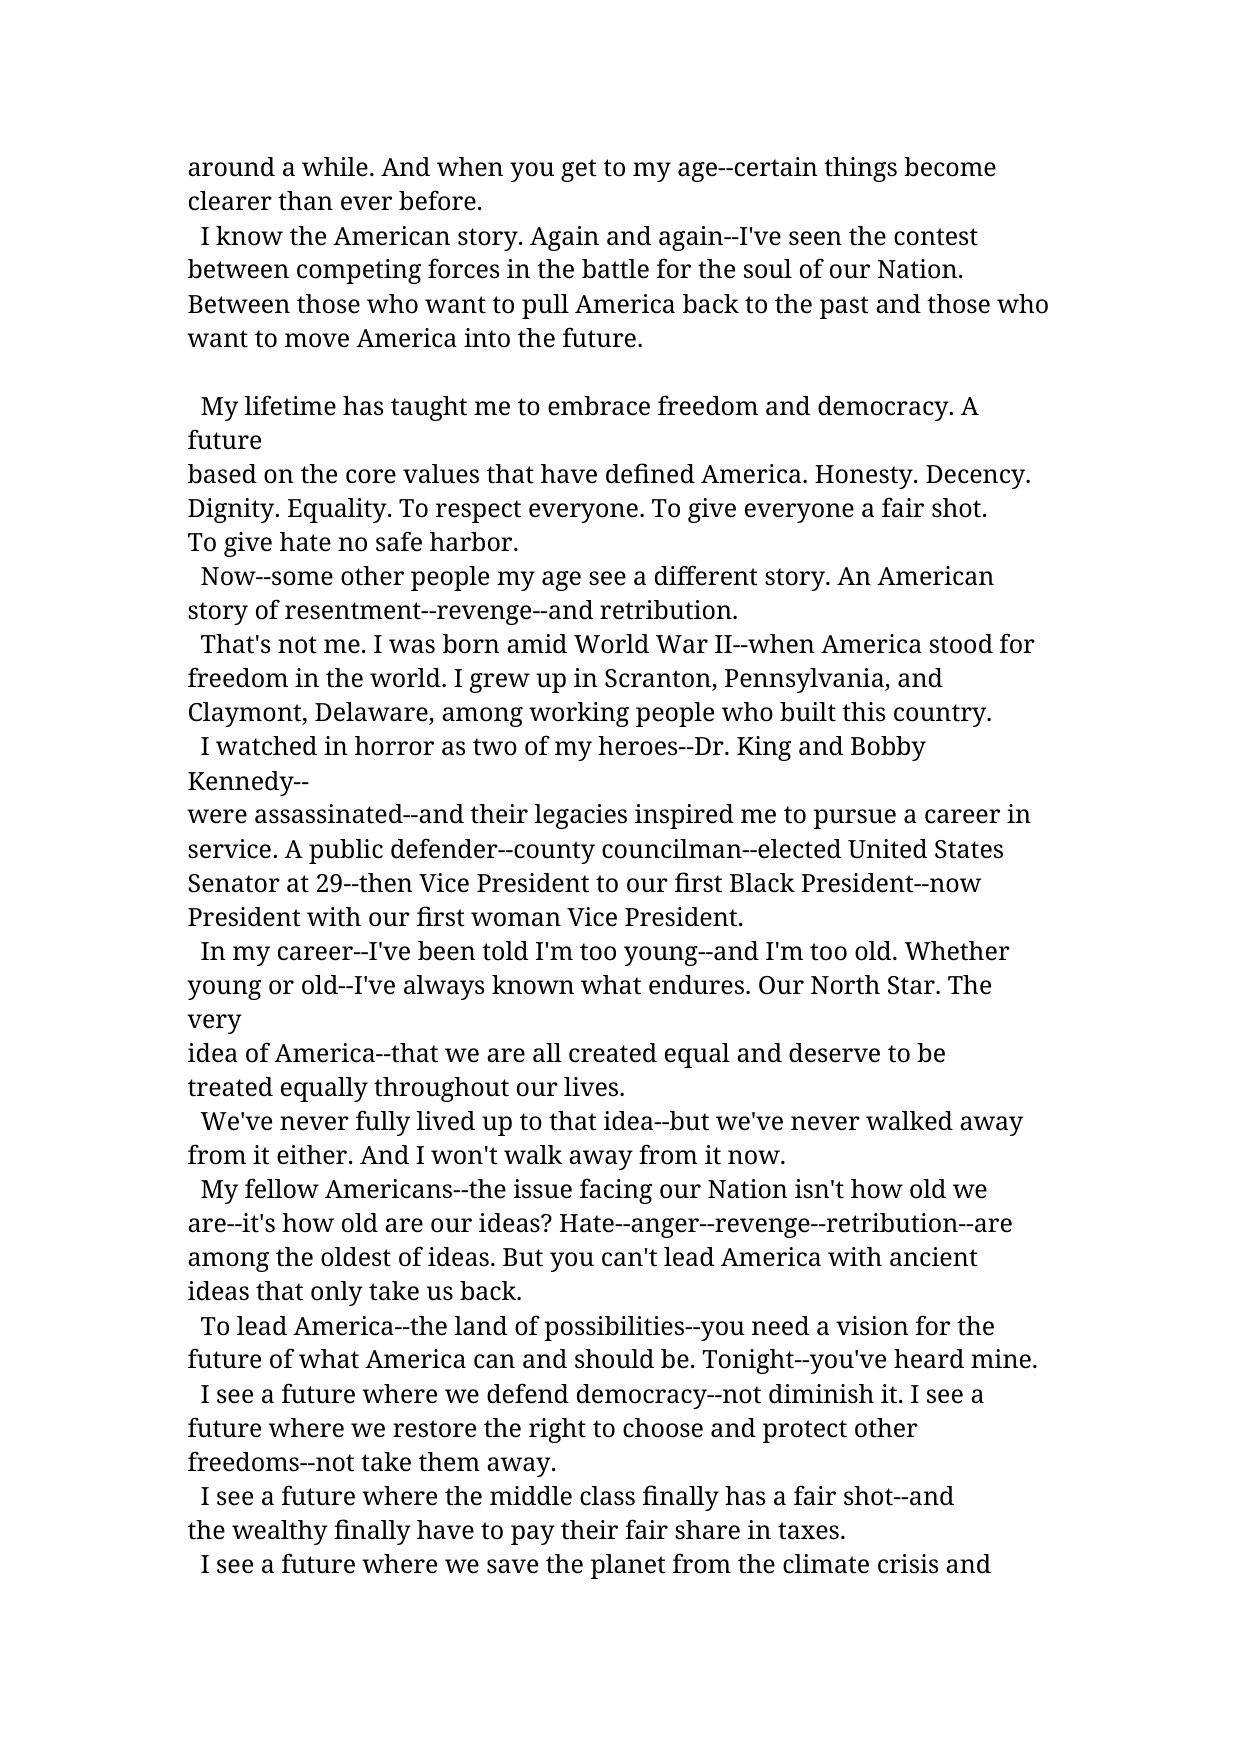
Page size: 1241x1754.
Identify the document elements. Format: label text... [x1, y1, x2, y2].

text service. A public defender--county councilman--elected United States [187, 831, 1053, 865]
text I know the American story. Again and again--I've seen the contest [187, 218, 1053, 252]
text among the oldest of ideas. But you can't lead America with ancient [187, 1240, 1053, 1274]
text I see a future where we save the planet from the climate crisis and [187, 1547, 1053, 1581]
text I see a future where the middle class finally has a fair shot--and [187, 1478, 1053, 1512]
text future where we restore the right to choose and protect other [187, 1410, 1053, 1444]
text from it either. And I won't walk away from it now. [187, 1138, 1053, 1172]
text based on the core values that have defined America. Honesty. Decency. [187, 457, 1053, 491]
text I watched in horror as two of my heroes--Dr. King and Bobby Kennedy-- [187, 729, 1053, 797]
text That's not me. I was born amid World War II--when America stood for [187, 627, 1053, 661]
text between competing forces in the battle for the soul of our Nation. [187, 252, 1053, 286]
text Between those who want to pull America back to the past and those who [187, 286, 1053, 320]
text My fellow Americans--the issue facing our Nation isn't how old we [187, 1172, 1053, 1206]
text In my career--I've been told I'm too young--and I'm too old. Whether [187, 933, 1053, 967]
text freedom in the world. I grew up in Scranton, Pennsylvania, and [187, 661, 1053, 695]
text Dignity. Equality. To respect everyone. To give everyone a fair shot. [187, 491, 1053, 525]
text Now--some other people my age see a different story. An American [187, 559, 1053, 593]
text Claymont, Delaware, among working people who built this country. [187, 695, 1053, 729]
text I see a future where we defend democracy--not diminish it. I see a [187, 1376, 1053, 1410]
text President with our first woman Vice President. [187, 899, 1053, 933]
text freedoms--not take them away. [187, 1444, 1053, 1478]
text were assassinated--and their legacies inspired me to pursue a career in [187, 797, 1053, 831]
text young or old--I've always known what endures. Our North Star. The very [187, 967, 1053, 1036]
text To lead America--the land of possibilities--you need a vision for the [187, 1308, 1053, 1342]
text Senator at 29--then Vice President to our first Black President--now [187, 865, 1053, 899]
text ideas that only take us back. [187, 1274, 1053, 1308]
text treated equally throughout our lives. [187, 1070, 1053, 1104]
text To give hate no safe harbor. [187, 525, 1053, 559]
text My lifetime has taught me to embrace freedom and democracy. A future [187, 388, 1053, 457]
text around a while. And when you get to my age--certain things become [187, 150, 1053, 184]
text story of resentment--revenge--and retribution. [187, 593, 1053, 627]
text idea of America--that we are all created equal and deserve to be [187, 1036, 1053, 1070]
text are--it's how old are our ideas? Hate--anger--revenge--retribution--are [187, 1206, 1053, 1240]
text clearer than ever before. [187, 184, 1053, 218]
text the wealthy finally have to pay their fair share in taxes. [187, 1512, 1053, 1547]
text future of what America can and should be. Tonight--you've heard mine. [187, 1342, 1053, 1376]
text We've never fully lived up to that idea--but we've never walked away [187, 1104, 1053, 1138]
text want to move America into the future. [187, 320, 1053, 354]
